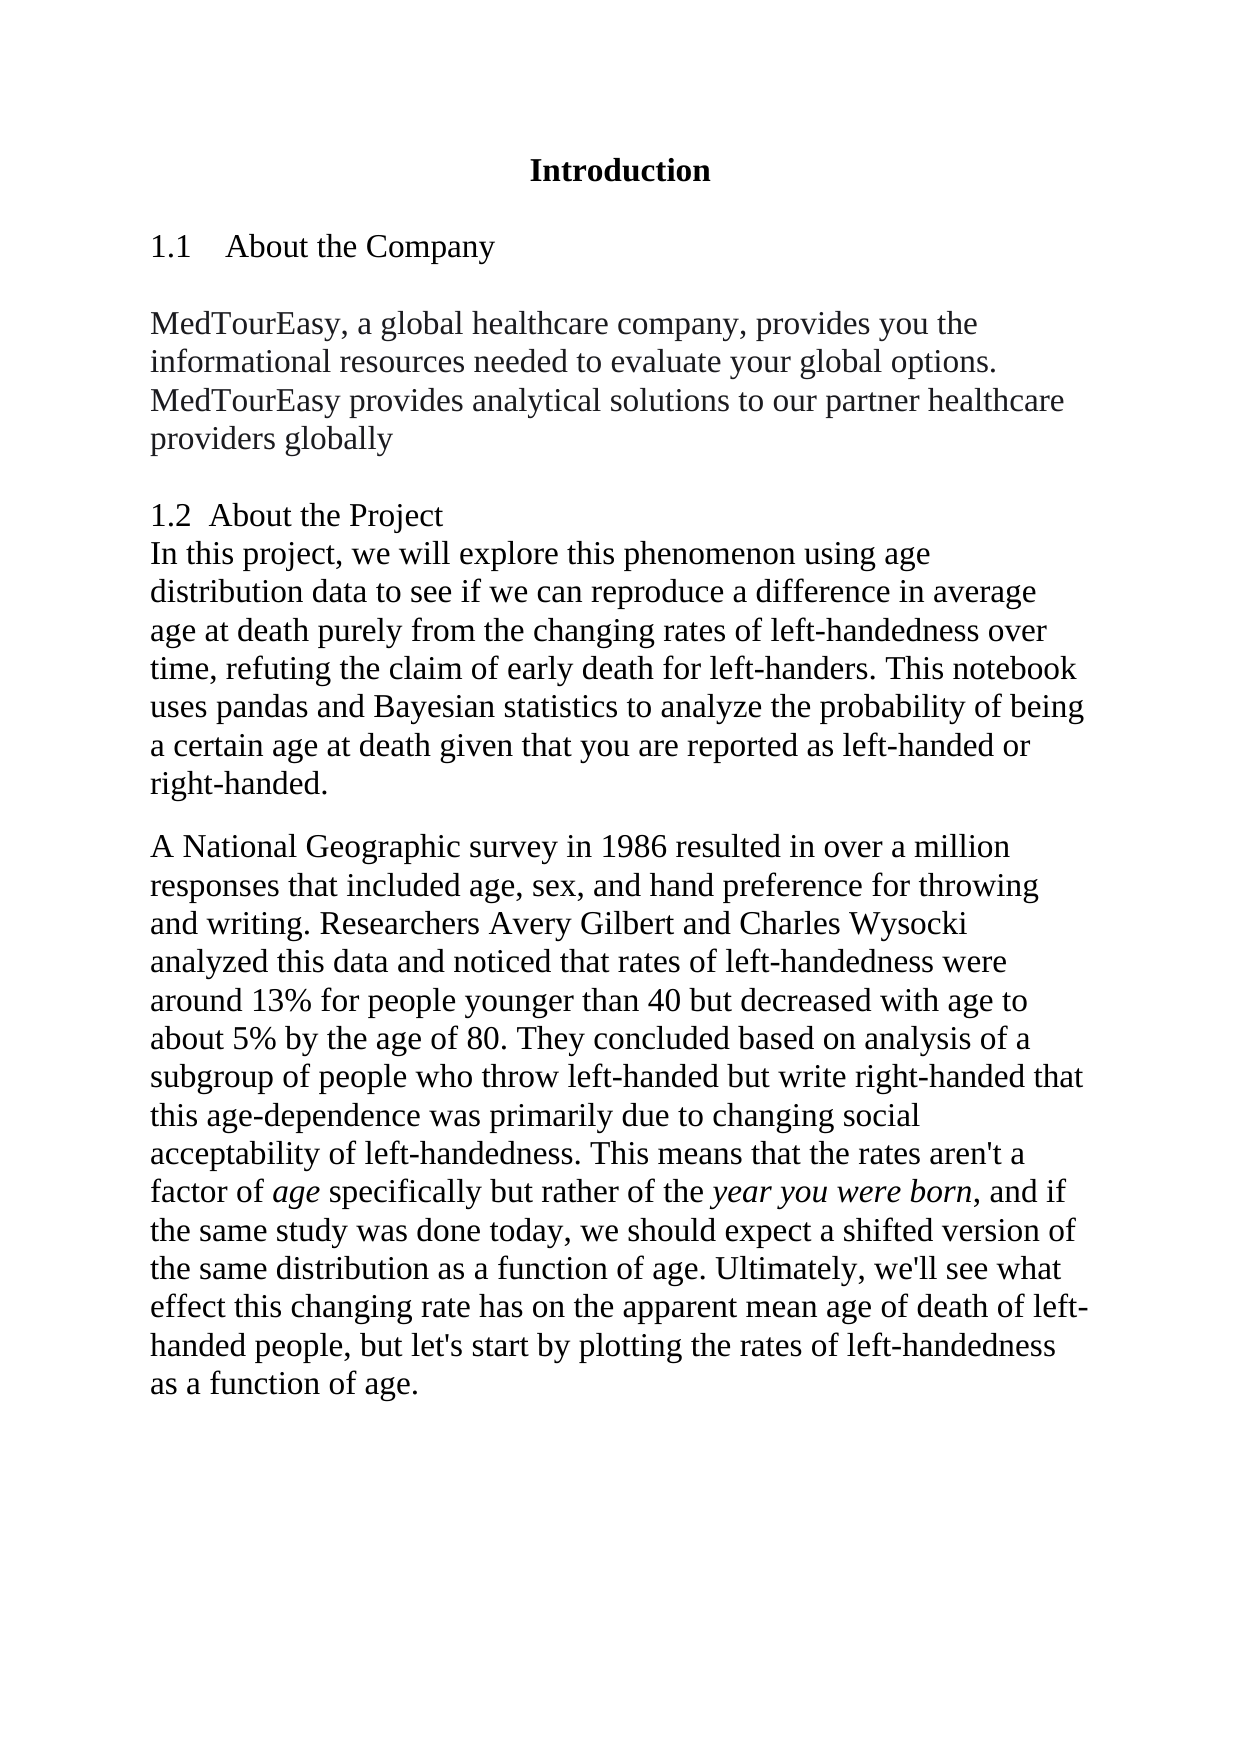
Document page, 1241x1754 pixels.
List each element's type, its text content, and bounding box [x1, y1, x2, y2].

text MedTourEasy, a global healthcare company, provides you the informational resources needed to evaluate your global options. MedTourEasy provides analytical solutions to our partner healthcare providers globally [150, 303, 1090, 457]
text A National Geographic survey in 1986 resulted in over a million responses that included age, sex, and hand preference for throwing and writing. Researchers Avery Gilbert and Charles Wysocki analyzed this data and noticed that rates of left-handedness were around 13% for people younger than 40 but decreased with age to about 5% by the age of 80. They concluded based on analysis of a subgroup of people who throw left-handed but write right-handed that this age-dependence was primarily due to changing social acceptability of left-handedness. This means that the rates aren't a factor of age specifically but rather of the year you were born, and if the same study was done today, we should expect a shifted version of the same distribution as a function of age. Ultimately, we'll see what effect this changing rate has on the apparent mean age of death of left-handed people, but let's start by plotting the rates of left-handedness as a function of age. [150, 827, 1090, 1402]
text Introduction [150, 150, 1090, 188]
list About the Project [150, 495, 1090, 533]
text In this project, we will explore this phenomenon using age distribution data to see if we can reproduce a difference in average age at death purely from the changing rates of left-handedness over time, refuting the claim of early death for left-handers. This notebook uses pandas and Bayesian statistics to analyze the probability of being a certain age at death given that you are reported as left-handed or right-handed. [150, 533, 1090, 802]
list About the Company [150, 227, 1090, 265]
